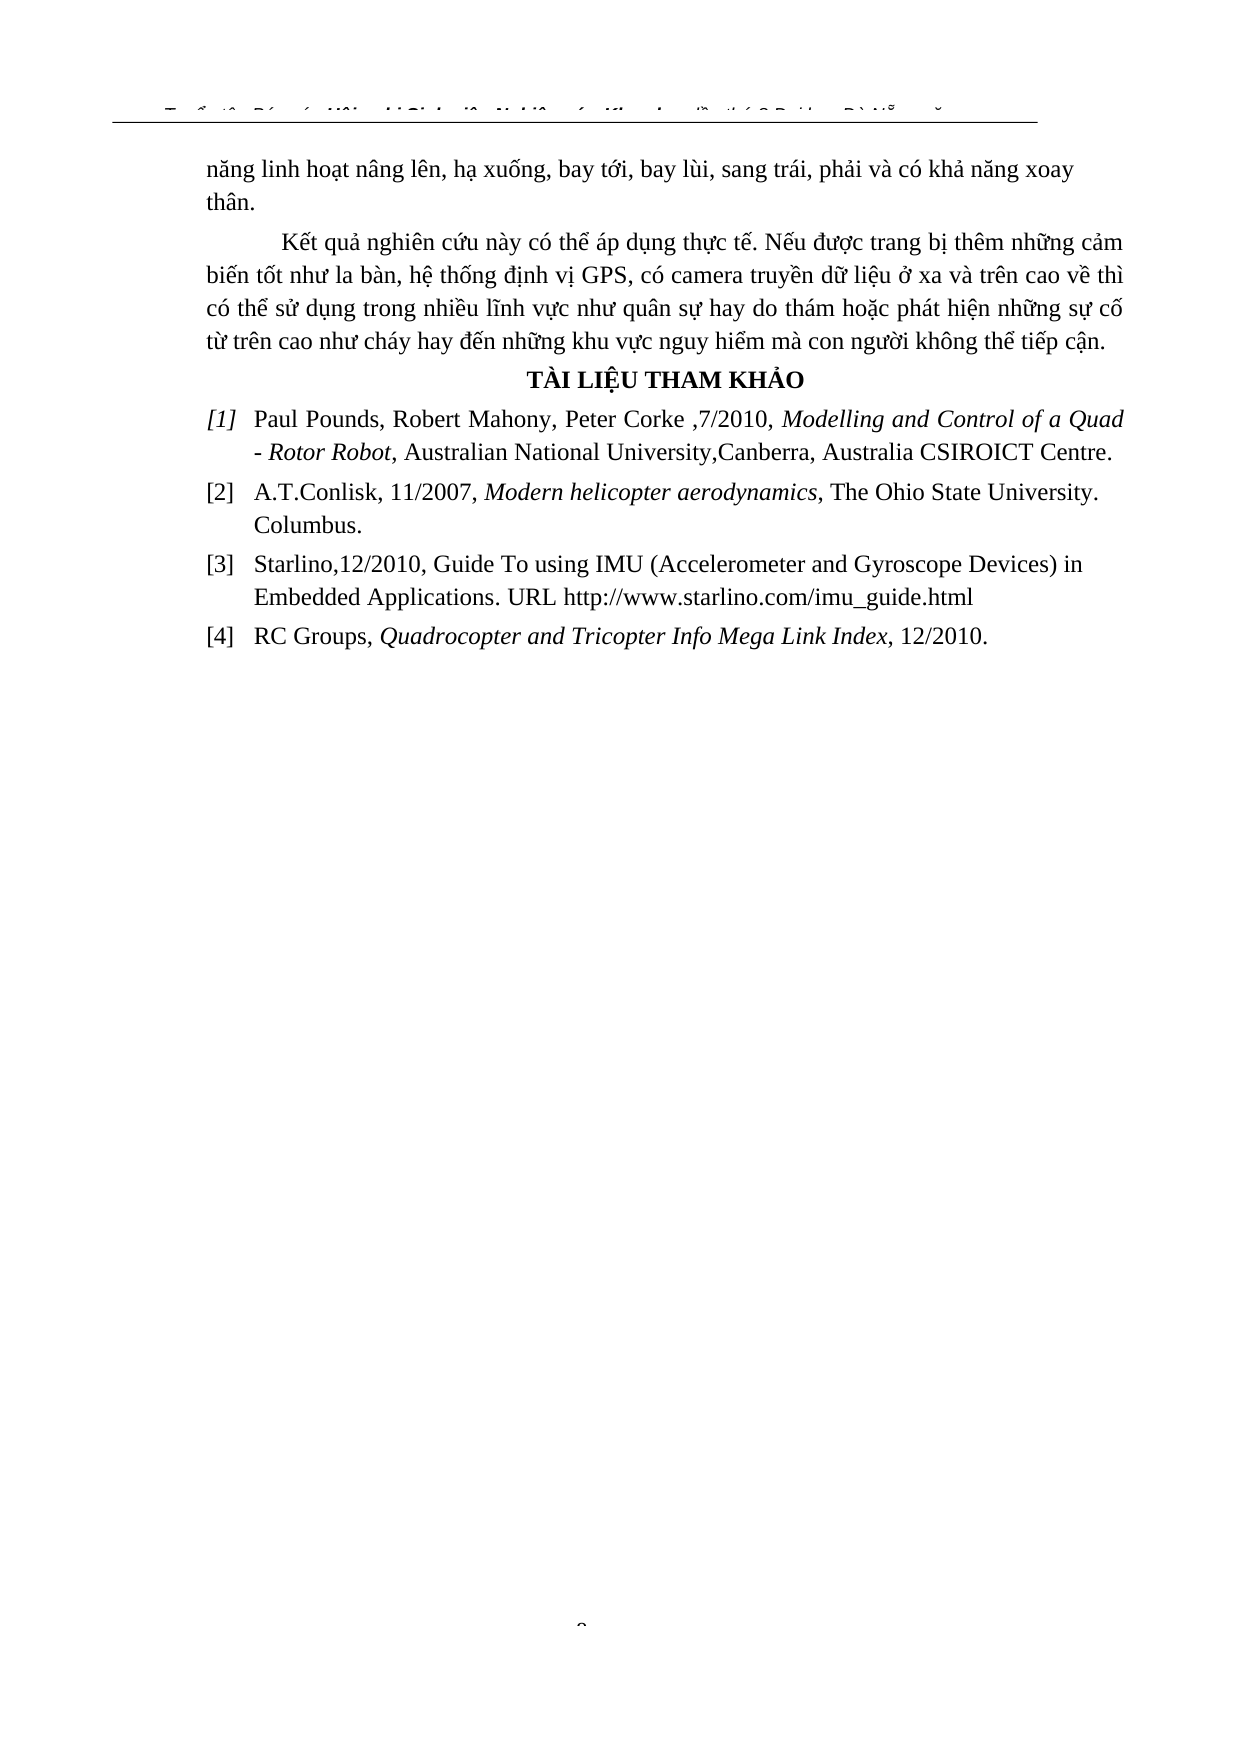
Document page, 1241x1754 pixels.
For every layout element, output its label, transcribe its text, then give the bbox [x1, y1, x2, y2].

list Paul Pounds, Robert Mahony, Peter Corke ,7/2010, Modelling and Control of a Quad [206, 404, 1136, 433]
list Starlino,12/2010, Guide To using IMU (Accelerometer and Gyroscope Devices) in Embedded Applications. URL http://www.starlino.com/imu_guide.html [206, 549, 1124, 611]
text - Rotor Robot, Australian National University,Canberra, Australia CSIROICT Centre. [253, 437, 1136, 466]
subtitle TÀI LIỆU THAM KHẢO [526, 366, 1136, 394]
text năng linh hoạt nâng lên, hạ xuống, bay tới, bay lùi, sang trái, phải và có khả năng xoay thân. [206, 154, 1105, 216]
text Kết quả nghiên cứu này có thể áp dụng thực tế. Nếu được trang bị thêm những cảm biến tốt như la bàn, hệ thống định vị GPS, có camera truyền dữ liệu ở xa và trên cao về thì có thể sử dụng trong nhiều lĩnh vực như quân sự hay do thám hoặc phát hiện những sự cố từ trên cao như cháy hay đến những khu vực nguy hiểm mà con người không thể tiếp cận. [206, 227, 1125, 354]
list A.T.Conlisk, 11/2007, Modern helicopter aerodynamics, The Ohio State University. Columbus. [206, 477, 1125, 538]
list RC Groups, Quadrocopter and Tricopter Info Mega Link Index, 12/2010. [206, 621, 1136, 650]
